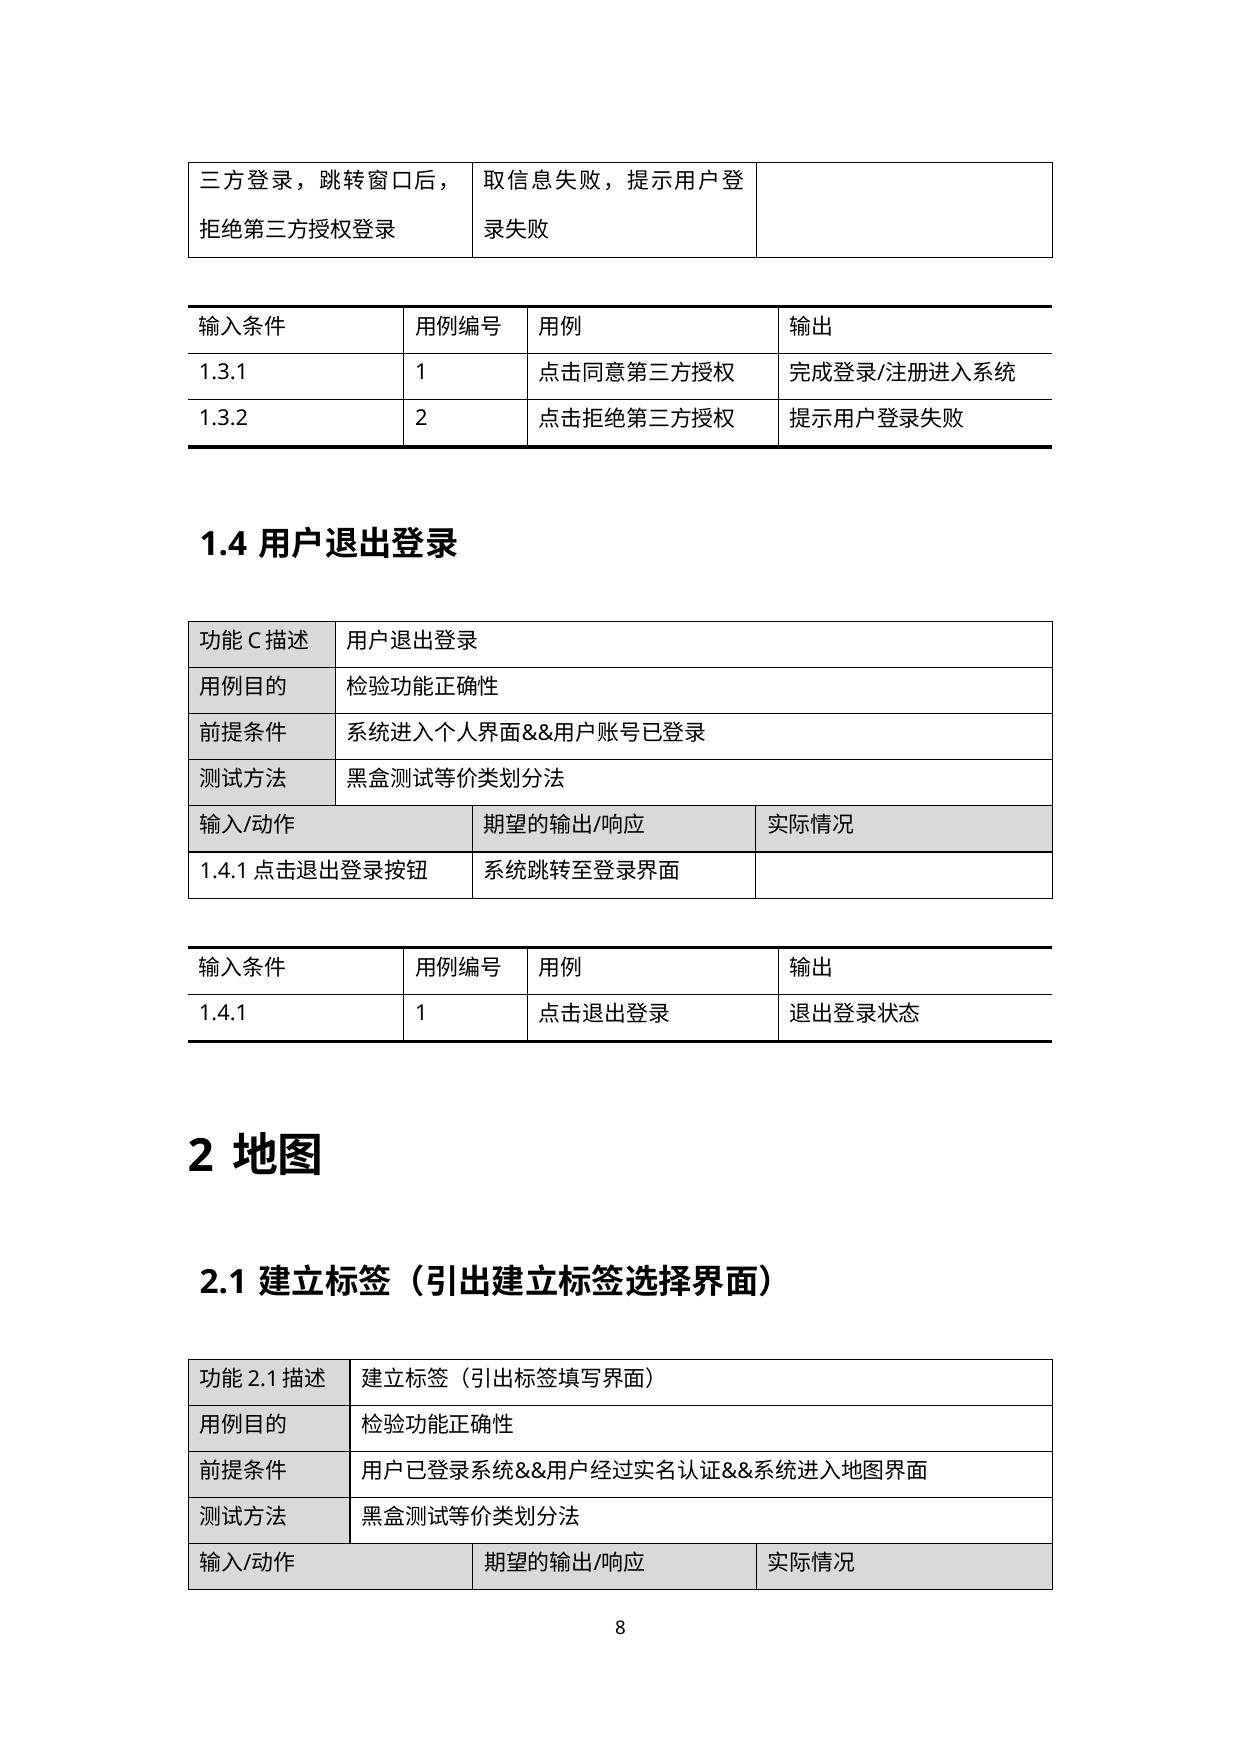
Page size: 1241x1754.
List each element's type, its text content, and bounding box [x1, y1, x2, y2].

table_header 建立标签（引出标签填写界面） [351, 1360, 1052, 1405]
table_cell 点击拒绝第三方授权 [528, 400, 778, 445]
table_cell 2 [404, 400, 527, 445]
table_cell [189, 163, 472, 257]
table_cell 测试方法 [189, 760, 335, 805]
table_cell 前提条件 [189, 1452, 349, 1497]
table_cell 退出登录状态 [779, 995, 1052, 1040]
table_cell 检验功能正确性 [336, 668, 1052, 713]
table_header 功能C描述 [189, 622, 335, 667]
table_cell 实际情况 [757, 1544, 1052, 1589]
table_cell 用户已登录系统&&用户经过实名认证&&系统进入地图界面 [351, 1452, 1052, 1497]
table_cell [757, 163, 1052, 257]
table_header 功能2.1描述 [189, 1360, 349, 1405]
table_cell [756, 853, 1052, 897]
table_cell 1 [404, 354, 527, 399]
table_header 用户退出登录 [336, 622, 1052, 667]
table_cell 系统进入个人界面&&用户账号已登录 [336, 714, 1052, 759]
table_header 用例编号 [404, 308, 527, 353]
table_cell 输入/动作 [189, 1544, 472, 1589]
table_cell 用例目的 [189, 668, 335, 713]
subtitle 用户退出登录 [199, 508, 1053, 573]
table_header 用例编号 [404, 949, 527, 994]
table_cell 点击同意第三方授权 [528, 354, 778, 399]
table_cell 提示用户登录失败 [779, 400, 1052, 445]
table_cell 系统跳转至登录界面 [473, 853, 755, 897]
table_cell 点击退出登录 [528, 995, 778, 1040]
table_cell 黑盒测试等价类划分法 [351, 1498, 1052, 1543]
table_header 输出 [779, 949, 1052, 994]
subtitle 建立标签（引出建立标签选择界面） [199, 1246, 1053, 1311]
table_cell 期望的输出/响应 [473, 1544, 756, 1589]
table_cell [473, 163, 756, 257]
table_cell 检验功能正确性 [351, 1406, 1052, 1451]
table_header 输出 [779, 308, 1052, 353]
table_cell 1.4.1 [188, 995, 403, 1040]
table_header 用例 [528, 949, 778, 994]
table_cell 黑盒测试等价类划分法 [336, 760, 1052, 805]
table_cell 前提条件 [189, 714, 335, 759]
table_cell 1.3.2 [188, 400, 403, 445]
table_cell 1.4.1点击退出登录按钮 [189, 853, 472, 897]
table_cell 测试方法 [189, 1498, 349, 1543]
table_cell 1 [404, 995, 527, 1040]
table_header 输入条件 [188, 949, 403, 994]
table_cell 1.3.1 [188, 354, 403, 399]
table_cell 完成登录/注册进入系统 [779, 354, 1052, 399]
table_header 输入条件 [188, 308, 403, 353]
table_header 用例 [528, 308, 778, 353]
table_cell 期望的输出/响应 [473, 806, 755, 851]
table_cell 用例目的 [189, 1406, 349, 1451]
table_cell 实际情况 [756, 806, 1052, 851]
table_cell 输入/动作 [189, 806, 472, 851]
subtitle 地图 [187, 1103, 1053, 1201]
